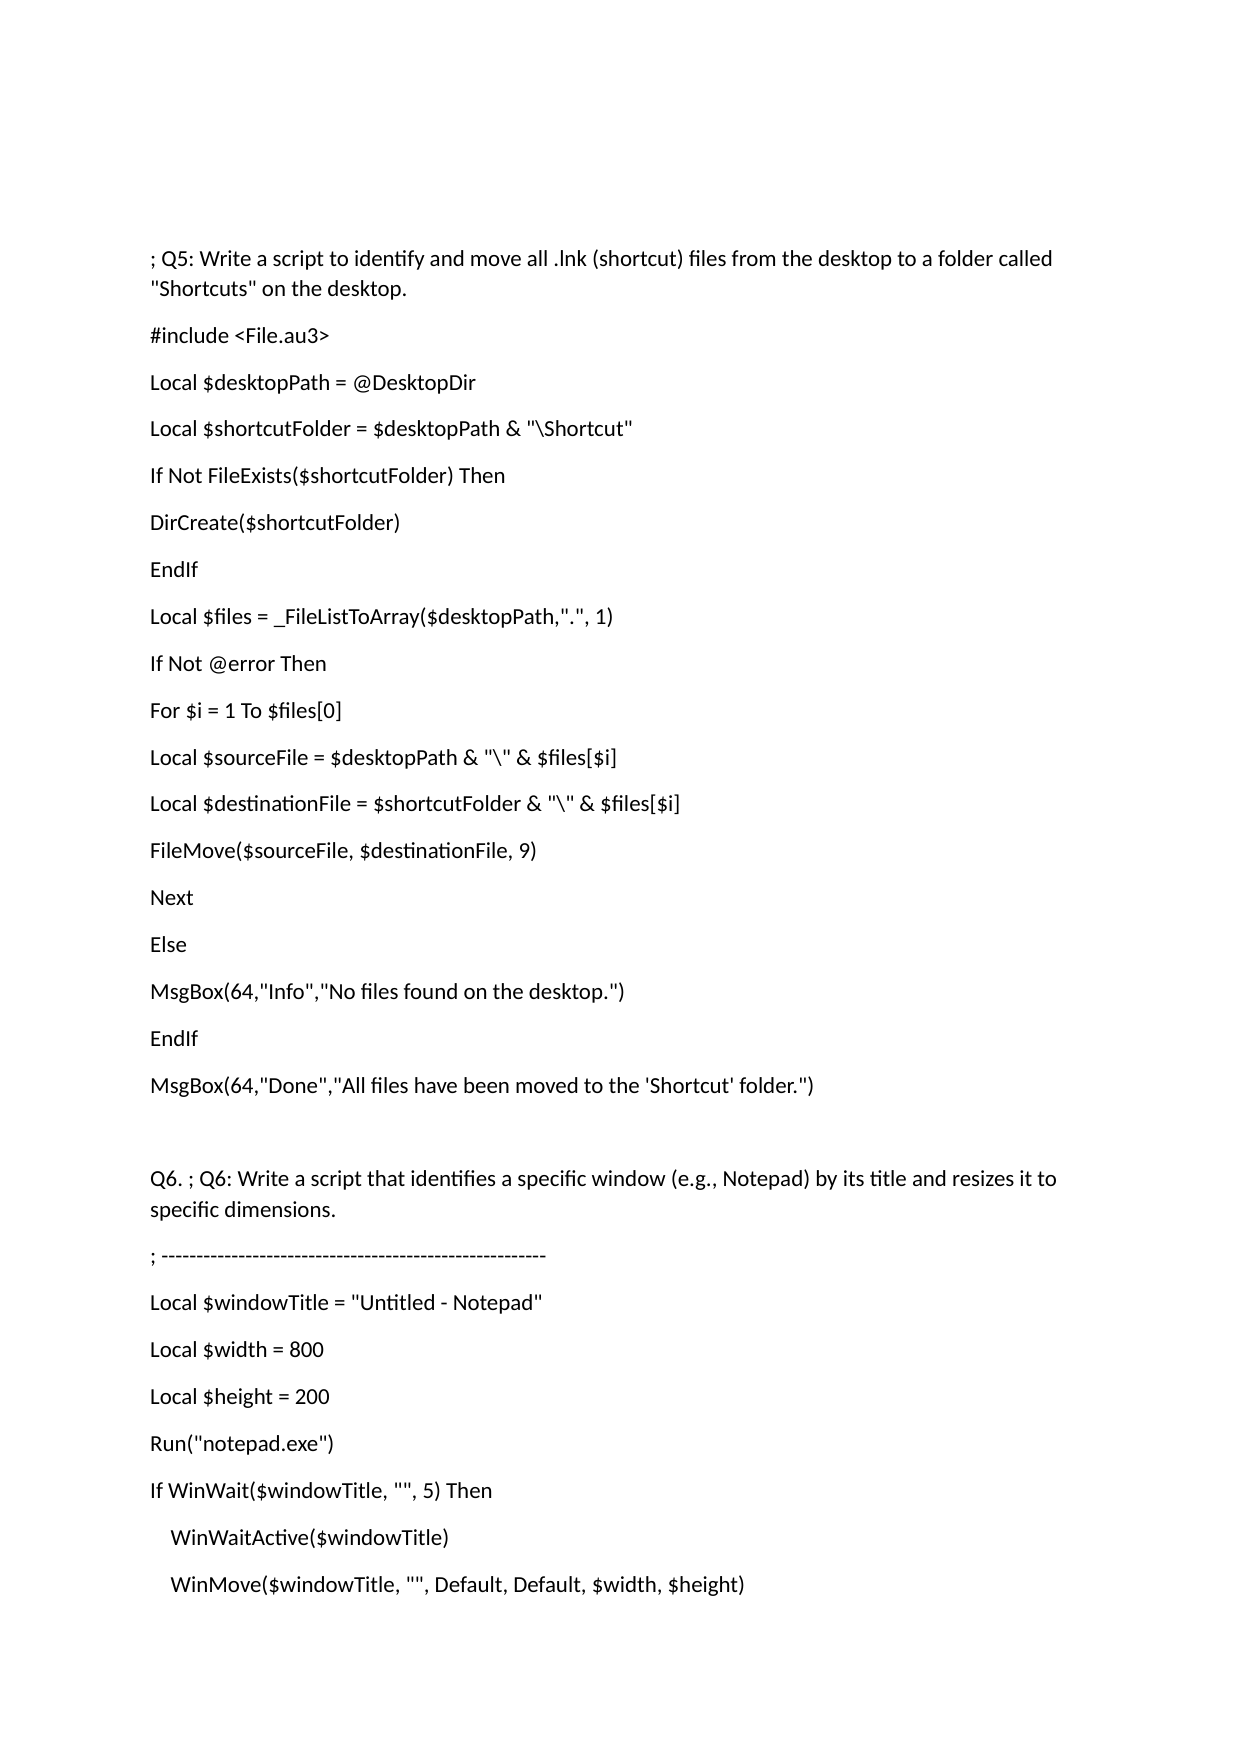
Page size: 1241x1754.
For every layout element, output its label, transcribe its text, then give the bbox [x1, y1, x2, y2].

text Local $shortcutFolder = $desktopPath & "\Shortcut" [150, 414, 1090, 443]
text DirCreate($shortcutFolder) [150, 508, 1090, 536]
text If WinWait($windowTitle, "", 5) Then [150, 1476, 1090, 1504]
text Local $sourceFile = $desktopPath & "\" & $files[$i] [150, 743, 1090, 771]
text For $i = 1 To $files[0] [150, 696, 1090, 724]
text Local $desktopPath = @DesktopDir [150, 368, 1090, 396]
text FileMove($sourceFile, $destinationFile, 9) [150, 836, 1090, 864]
text MsgBox(64,"Info","No files found on the desktop.") [150, 977, 1090, 1005]
text If Not @error Then [150, 649, 1090, 677]
text #include <File.au3> [150, 321, 1090, 349]
text Q6. ; Q6: Write a script that identifies a specific window (e.g., Notepad) by its title and resizes it to specific dimensions. [150, 1164, 1090, 1223]
text Local $height = 200 [150, 1382, 1090, 1410]
text Local $destinationFile = $shortcutFolder & "\" & $files[$i] [150, 789, 1090, 818]
text Local $width = 800 [150, 1335, 1090, 1363]
text If Not FileExists($shortcutFolder) Then [150, 461, 1090, 489]
text Local $windowTitle = "Untitled - Notepad" [150, 1288, 1090, 1317]
text MsgBox(64,"Done","All files have been moved to the 'Shortcut' folder.") [150, 1071, 1090, 1099]
text EndIf [150, 555, 1090, 583]
text Else [150, 930, 1090, 958]
text Local $files = _FileListToArray($desktopPath,".", 1) [150, 602, 1090, 630]
text EndIf [150, 1024, 1090, 1052]
text ; ------------------------------------------------------- [150, 1242, 1090, 1270]
text WinMove($windowTitle, "", Default, Default, $width, $height) [150, 1570, 1090, 1598]
text Next [150, 883, 1090, 911]
text Run("notepad.exe") [150, 1429, 1090, 1457]
text ; Q5: Write a script to identify and move all .lnk (shortcut) files from the desktop to a folder called "Shortcuts" on the desktop. [150, 244, 1090, 302]
text WinWaitActive($windowTitle) [150, 1523, 1090, 1551]
